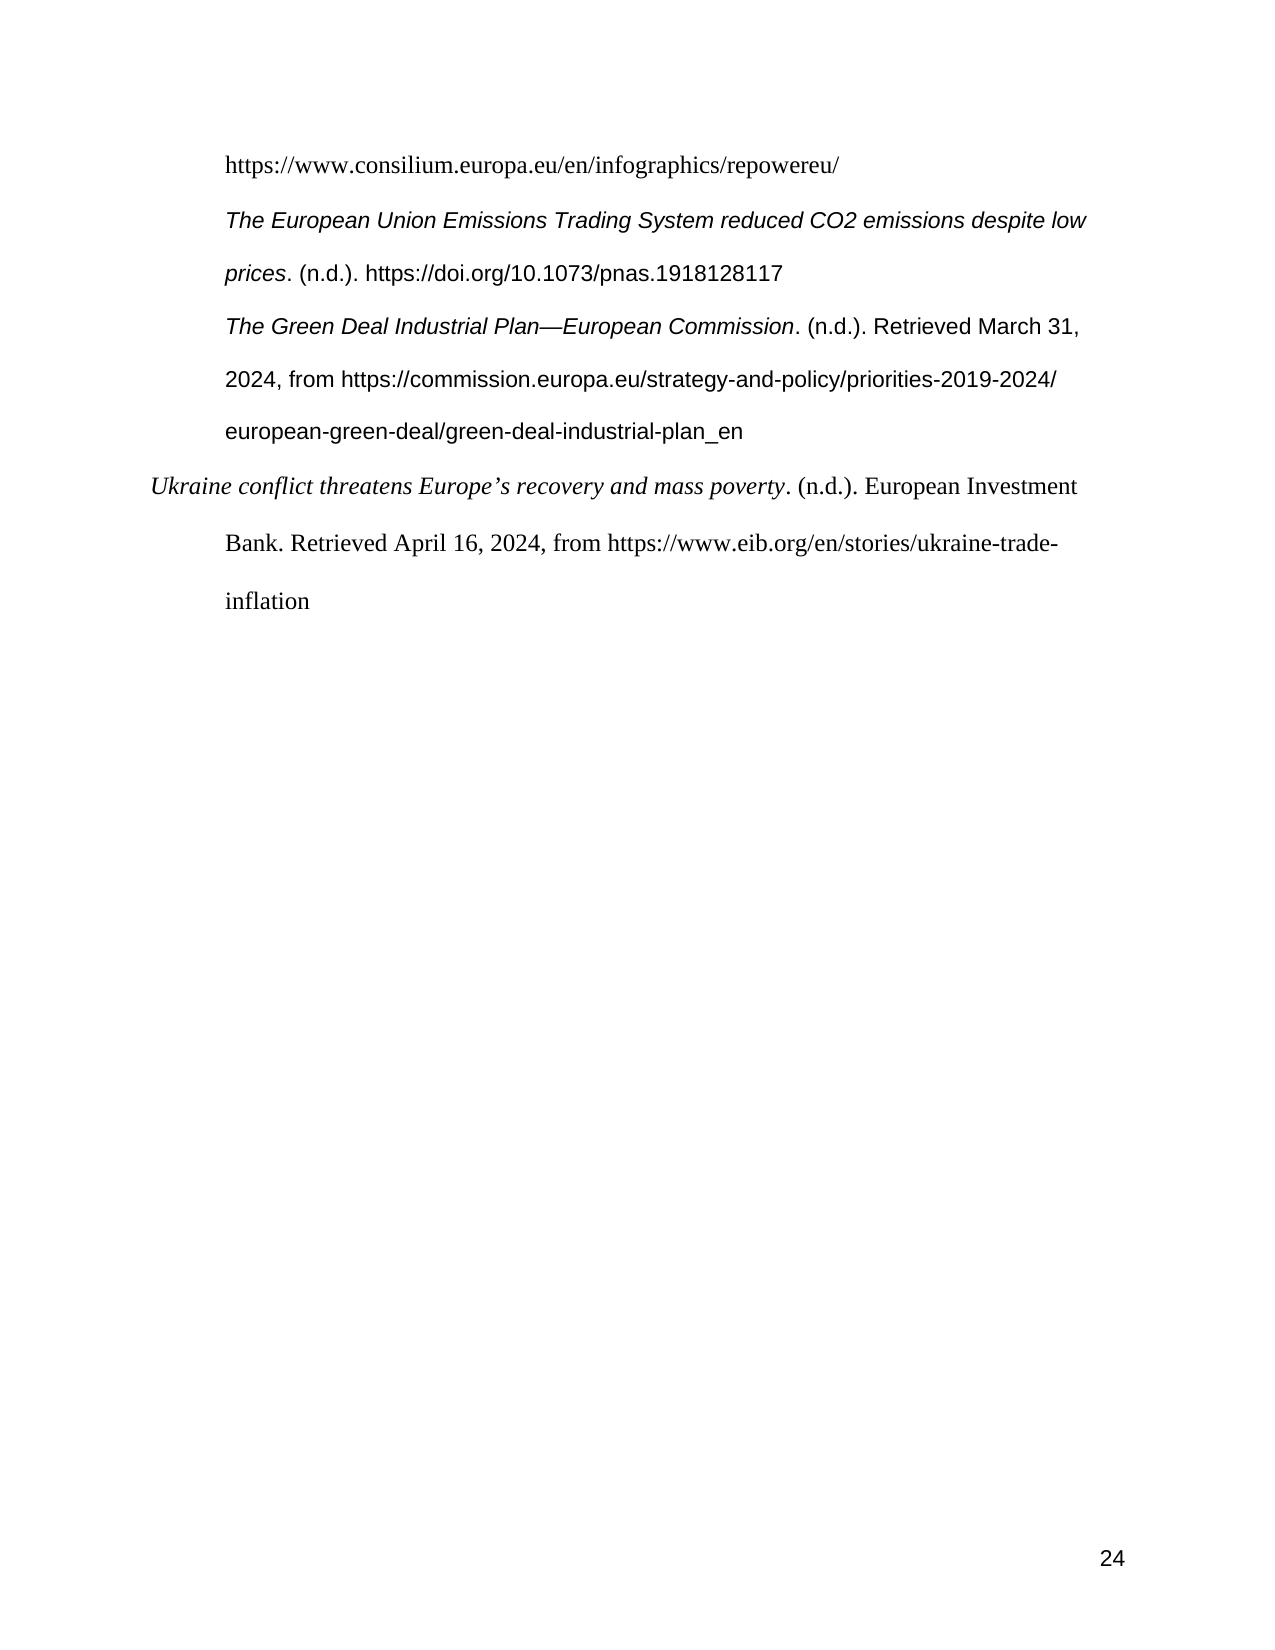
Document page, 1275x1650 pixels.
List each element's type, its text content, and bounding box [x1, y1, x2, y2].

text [150, 150, 1125, 179]
text The Green Deal Industrial Plan—European Commission. (n.d.). Retrieved March 31, 2024, from https://commission.europa.eu/strategy-and-policy/priorities-2019-2024/european-green-deal/green-deal-industrial-plan_en [225, 313, 1125, 445]
text Ukraine conflict threatens Europe’s recovery and mass poverty. (n.d.). European Investment Bank. Retrieved April 16, 2024, from https://www.eib.org/en/stories/ukraine-trade-inflation [150, 471, 1125, 615]
text The European Union Emissions Trading System reduced CO2 emissions despite low prices. (n.d.). https://doi.org/10.1073/pnas.1918128117 [225, 207, 1125, 287]
